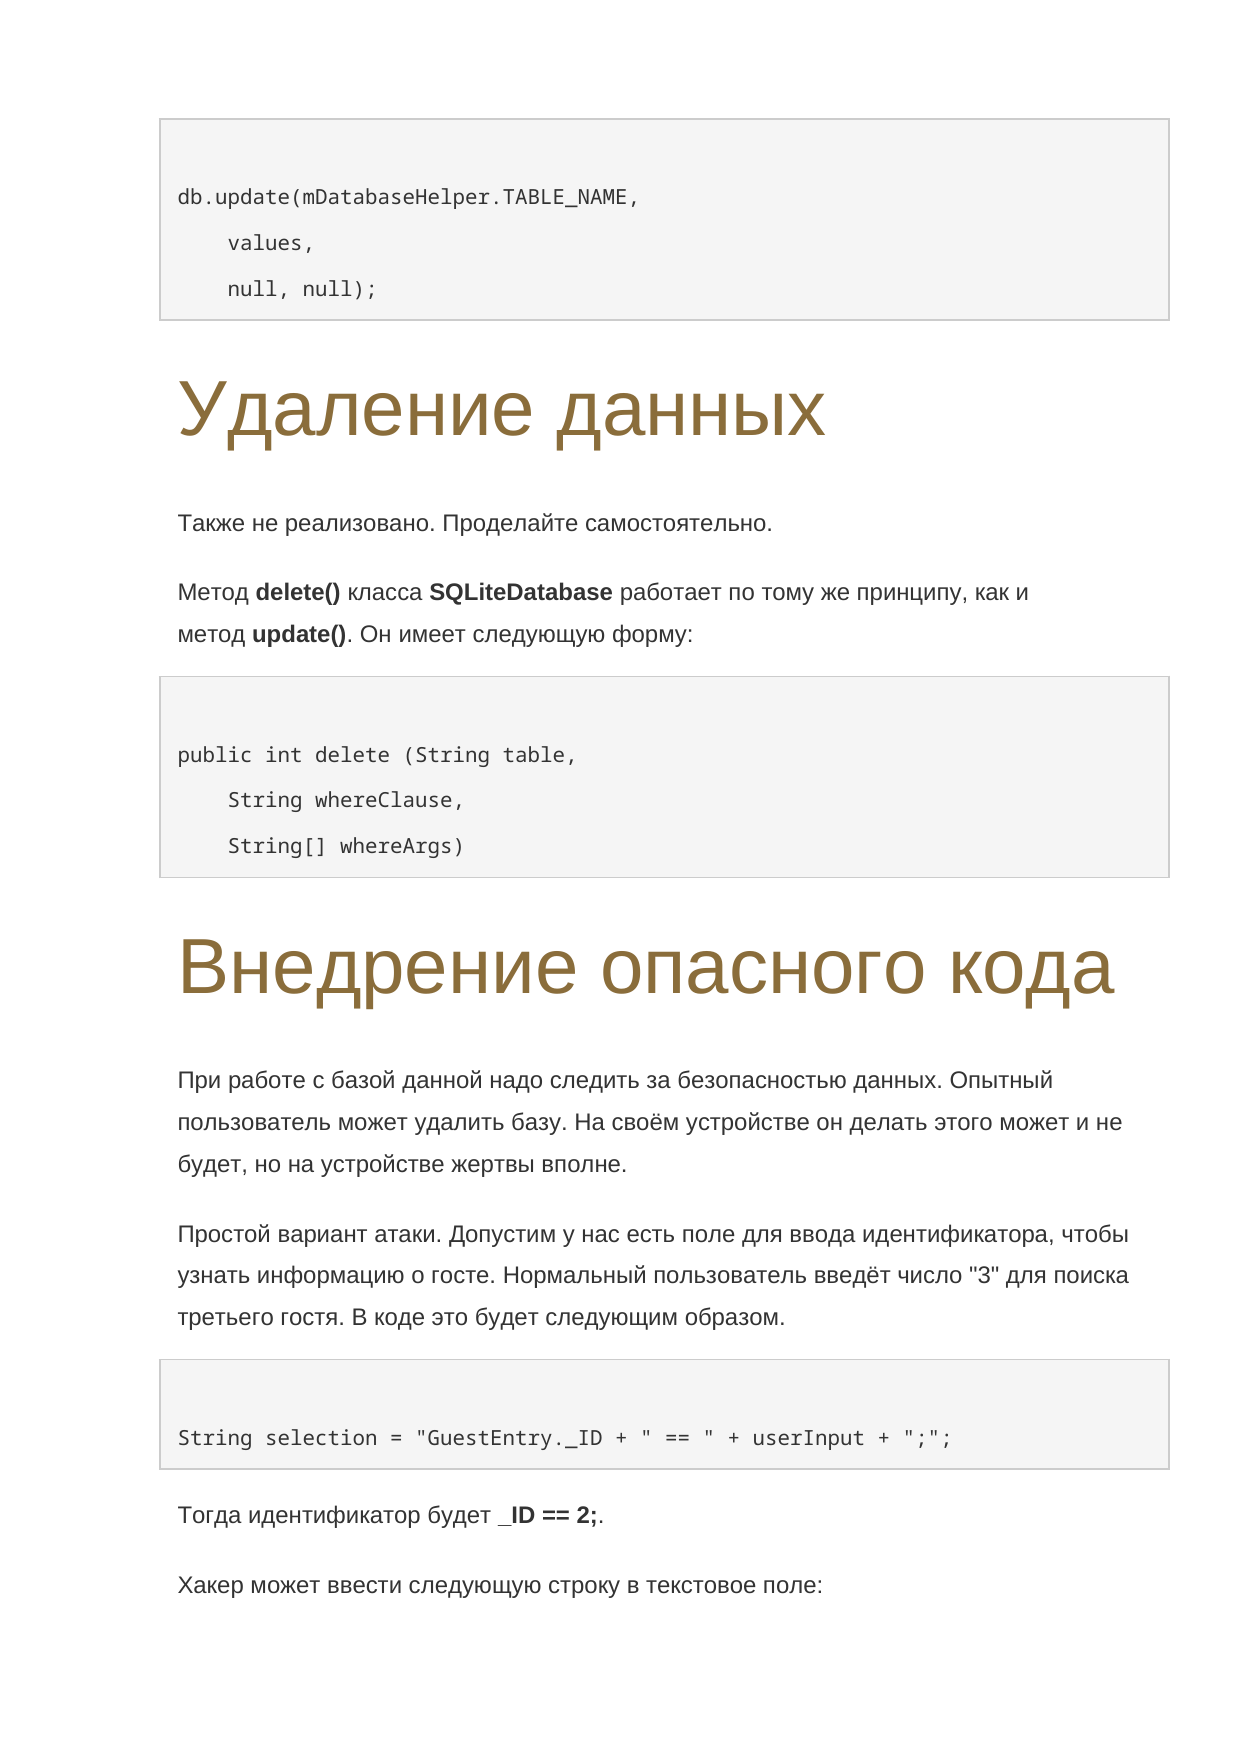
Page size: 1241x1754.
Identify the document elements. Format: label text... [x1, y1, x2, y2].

text Также не реализовано. Проделайте самостоятельно. [177, 494, 1152, 536]
text null, null); [161, 256, 1168, 319]
subtitle Внедрение опасного кода [177, 920, 1152, 1010]
text String whereClause, [161, 767, 1168, 813]
text public int delete (String table, [161, 721, 1168, 767]
text Тогда идентификатор будет _ID == 2;. [177, 1487, 1152, 1529]
text String selection = "GuestEntry._ID + " == " + userInput + ";"; [161, 1404, 1168, 1468]
text String[] whereArgs) [161, 813, 1168, 877]
text values, [161, 210, 1168, 256]
text Простой вариант атаки. Допустим у нас есть поле для ввода идентификатора, чтобы узнать информацию о госте. Нормальный пользователь введёт число "3" для поиска третьего гостя. В коде это будет следующим образом. [177, 1205, 1152, 1331]
text db.update(mDatabaseHelper.TABLE_NAME, [161, 164, 1168, 210]
text Метод delete() класса SQLiteDatabase работает по тому же принципу, как и метод update(). Он имеет следующую форму: [177, 564, 1152, 648]
text При работе с базой данной надо следить за безопасностью данных. Опытный пользователь может удалить базу. На своём устройстве он делать этого может и не будет, но на устройстве жертвы вполне. [177, 1052, 1152, 1177]
text Хакер может ввести следующую строку в текстовое поле: [177, 1557, 1152, 1598]
subtitle Удаление данных [177, 362, 1152, 452]
